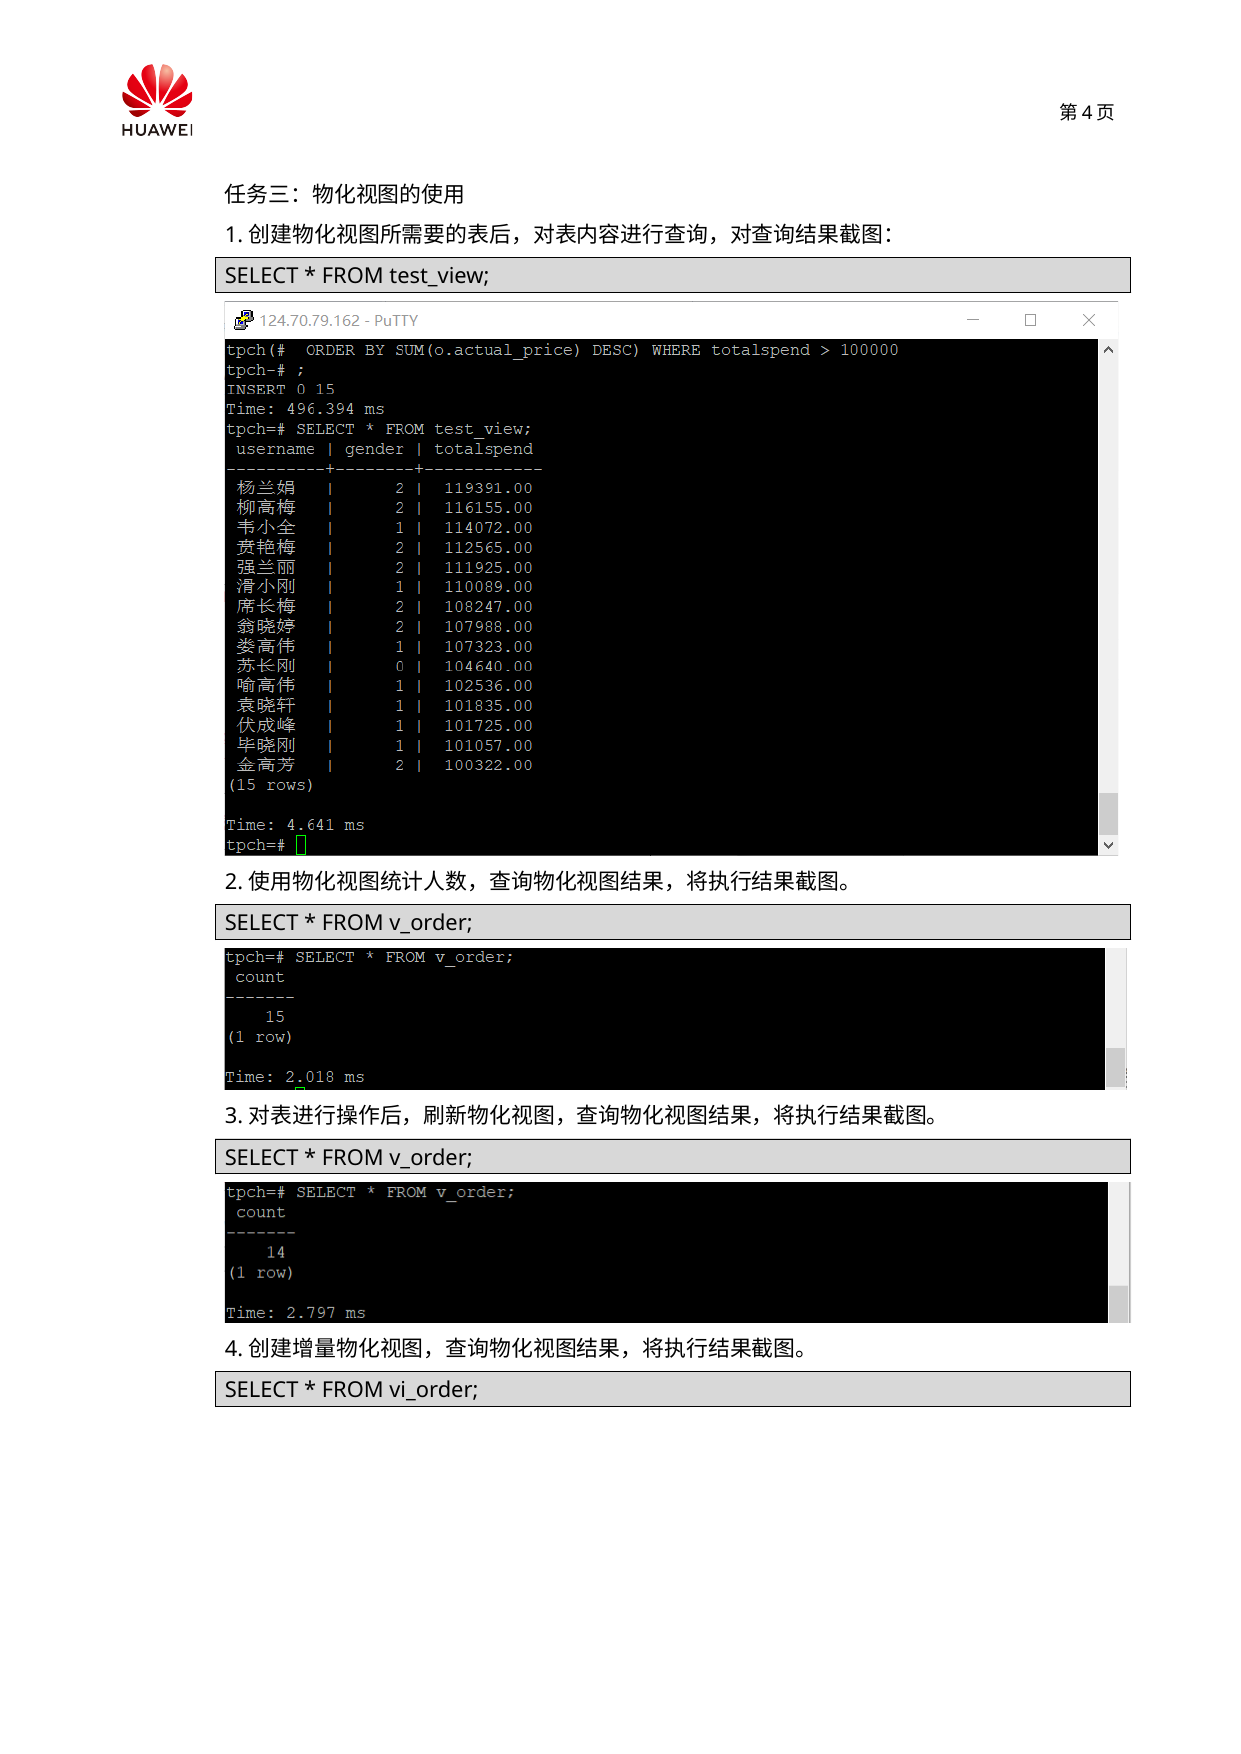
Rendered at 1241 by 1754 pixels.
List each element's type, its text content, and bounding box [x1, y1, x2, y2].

picture [224, 948, 1127, 1090]
text SELECT * FROM test_view; [216, 258, 1130, 292]
picture [122, 64, 193, 136]
text 2. 使用物化视图统计人数，查询物化视图结果，将执行结果截图。 [224, 864, 1122, 896]
text SELECT * FROM v_order; [216, 905, 1130, 939]
text 3. 对表进行操作后，刷新物化视图，查询物化视图结果，将执行结果截图。 [224, 1098, 1122, 1130]
picture [224, 301, 1119, 856]
text 4. 创建增量物化视图，查询物化视图结果，将执行结果截图。 [224, 1331, 1122, 1363]
picture [224, 1182, 1132, 1323]
text SELECT * FROM vi_order; [216, 1372, 1130, 1406]
text 任务三：物化视图的使用 [224, 177, 1122, 209]
text SELECT * FROM v_order; [216, 1140, 1130, 1173]
text 1. 创建物化视图所需要的表后，对表内容进行查询，对查询结果截图： [224, 217, 1122, 249]
